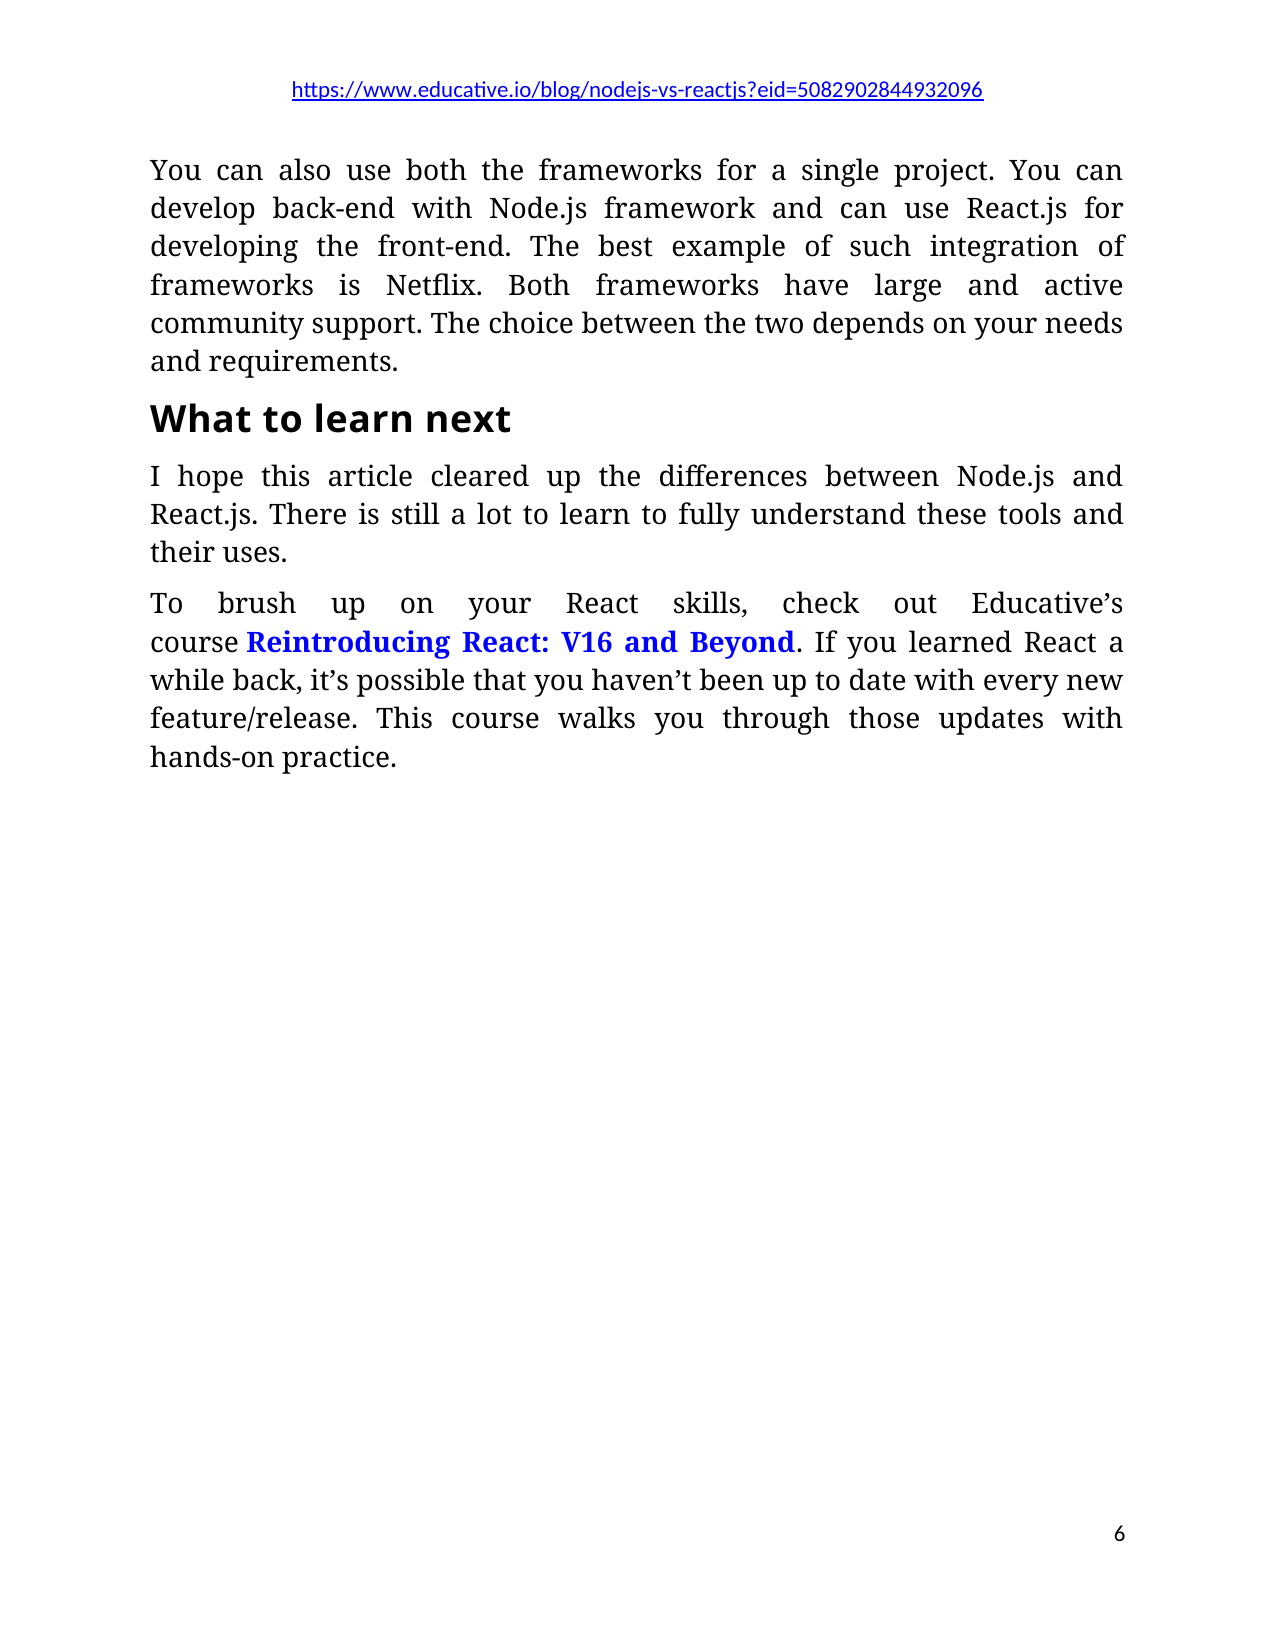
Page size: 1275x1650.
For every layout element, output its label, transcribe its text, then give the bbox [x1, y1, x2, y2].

text You can also use both the frameworks for a single project. You can develop back-end with Node.js framework and can use React.js for developing the front-end. The best example of such integration of frameworks is Netflix. Both frameworks have large and active community support. The choice between the two depends on your needs and requirements. [150, 150, 1125, 380]
text To brush up on your React skills, check out Educative’s course Reintroducing React: V16 and Beyond. If you learned React a while back, it’s possible that you haven’t been up to date with every new feature/release. This course walks you through those updates with hands-on practice. [150, 583, 1125, 775]
text What to learn next [150, 392, 1125, 443]
text I hope this article cleared up the differences between Node.js and React.js. There is still a lot to learn to fully understand these tools and their uses. [150, 456, 1125, 571]
